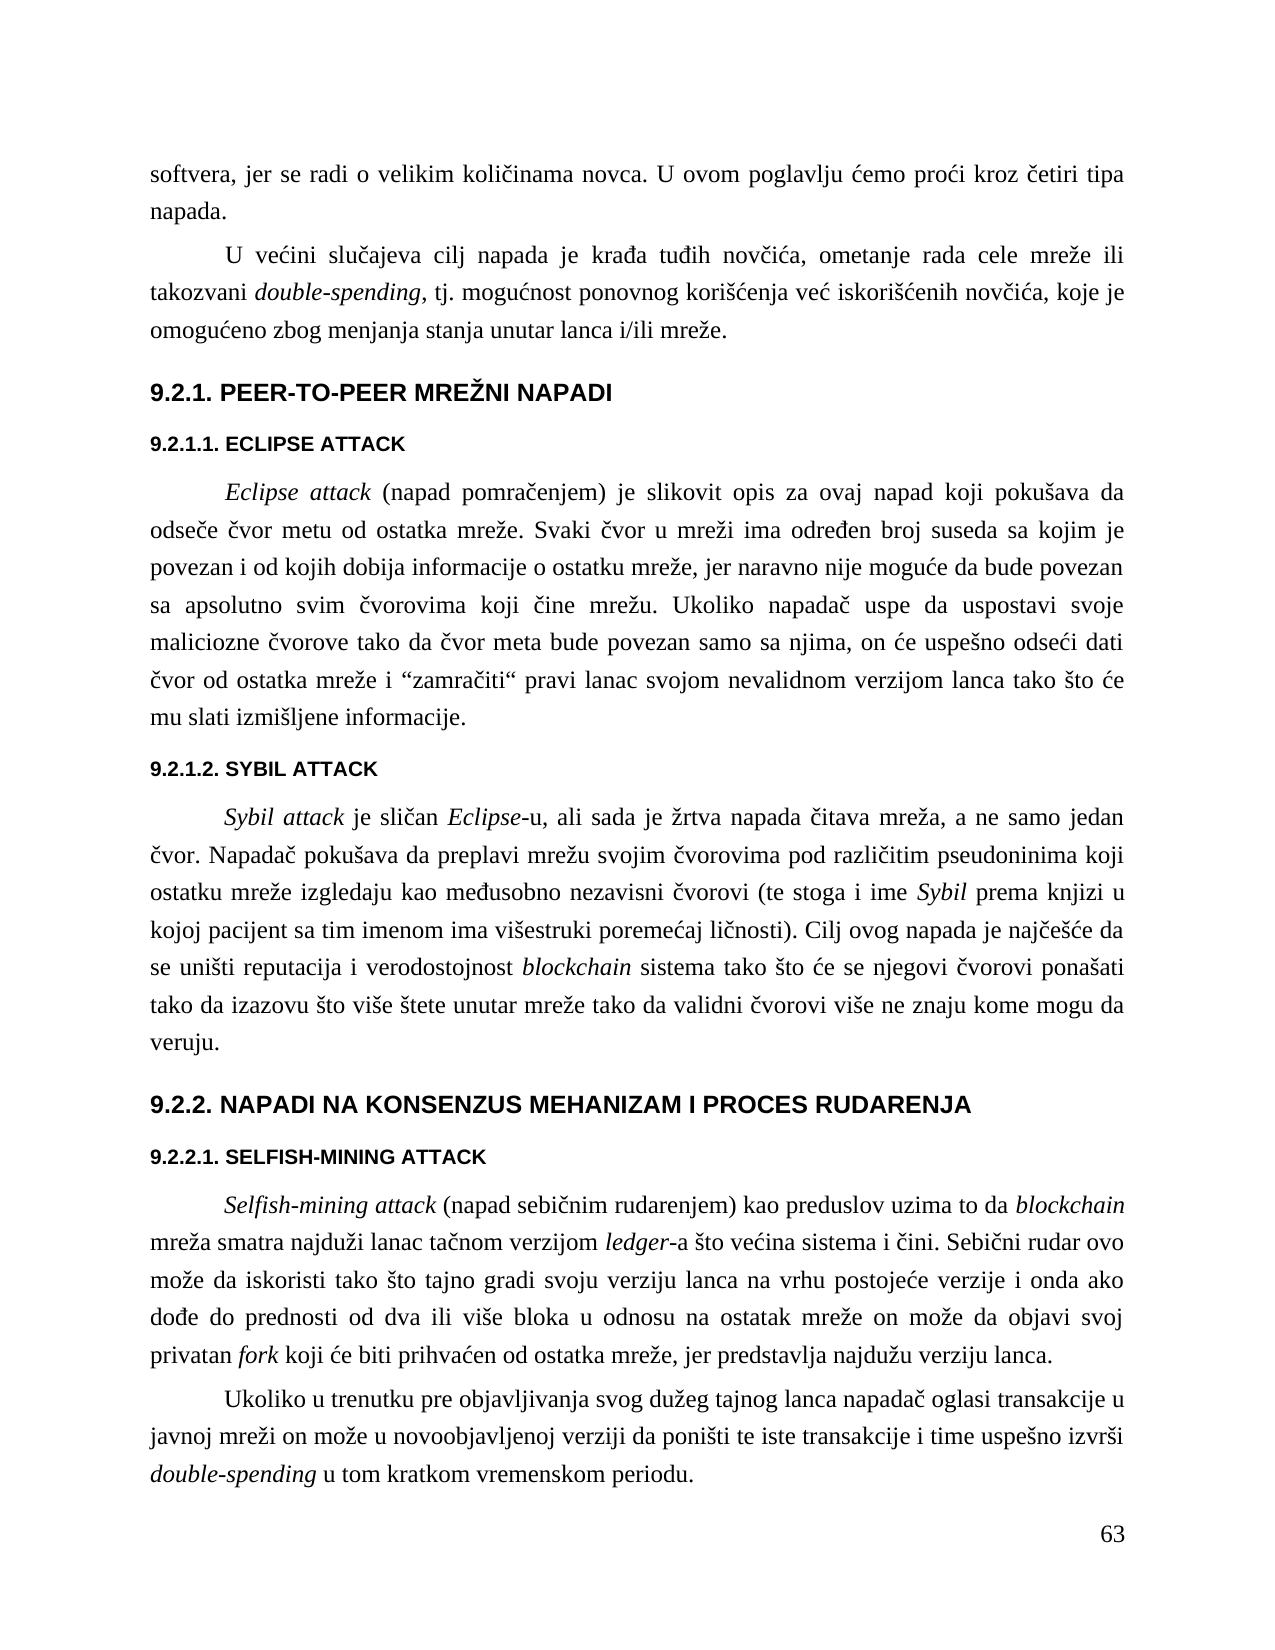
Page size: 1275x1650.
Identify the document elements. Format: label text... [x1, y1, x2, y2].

subtitle Selfish-Mining Attack [150, 1131, 1125, 1169]
text Sybil attack je sličan Eclipse-u, ali sada je žrtva napada čitava mreža, a ne samo jedan čvor. Napadač pokušava da preplavi mrežu svojim čvorovima pod različitim pseudoninima koji ostatku mreže izgledaju kao međusobno nezavisni čvorovi (te stoga i ime Sybil prema knjizi u kojoj pacijent sa tim imenom ima višestruki poremećaj ličnosti). Cilj ovog napada je najčešće da se uništi reputacija i verodostojnost blockchain sistema tako što će se njegovi čvorovi ponašati tako da izazovu što više štete unutar mreže tako da validni čvorovi više ne znaju kome mogu da veruju. [150, 794, 1125, 1056]
text Eclipse attack (napad pomračenjem) je slikovit opis za ovaj napad koji pokušava da odseče čvor metu od ostatka mreže. Svaki čvor u mreži ima određen broj suseda sa kojim je povezan i od kojih dobija informacije o ostatku mreže, jer naravno nije moguće da bude povezan sa apsolutno svim čvorovima koji čine mrežu. Ukoliko napadač uspe da uspostavi svoje maliciozne čvorove tako da čvor meta bude povezan samo sa njima, on će uspešno odseći dati čvor od ostatka mreže i “zamračiti“ pravi lanac svojom nevalidnom verzijom lanca tako što će mu slati izmišljene informacije. [150, 469, 1125, 731]
subtitle Peer-to-Peer Mrežni Napadi [150, 369, 1125, 406]
subtitle Sybil Attack [150, 744, 1125, 781]
subtitle Napadi na Konsenzus Mehanizam i Proces Rudarenja [150, 1081, 1125, 1119]
text Selfish-mining attack (napad sebičnim rudarenjem) kao preduslov uzima to da blockchain mreža smatra najduži lanac tačnom verzijom ledger-a što većina sistema i čini. Sebični rudar ovo može da iskoristi tako što tajno gradi svoju verziju lanca na vrhu postojeće verzije i onda ako dođe do prednosti od dva ili više bloka u odnosu na ostatak mreže on može da objavi svoj privatan fork koji će biti prihvaćen od ostatka mreže, jer predstavlja najdužu verziju lanca. [150, 1181, 1125, 1369]
subtitle Eclipse Attack [150, 419, 1125, 456]
text Ukoliko u trenutku pre objavljivanja svog dužeg tajnog lanca napadač oglasi transakcije u javnoj mreži on može u novoobjavljenoj verziji da poništi te iste transakcije i time uspešno izvrši double-spending u tom kratkom vremenskom periodu. [150, 1375, 1125, 1487]
text U većini slučajeva cilj napada je krađa tuđih novčića, ometanje rada cele mreže ili takozvani double-spending, tj. mogućnost ponovnog korišćenja već iskorišćenih novčića, koje je omogućeno zbog menjanja stanja unutar lanca i/ili mreže. [150, 231, 1125, 344]
